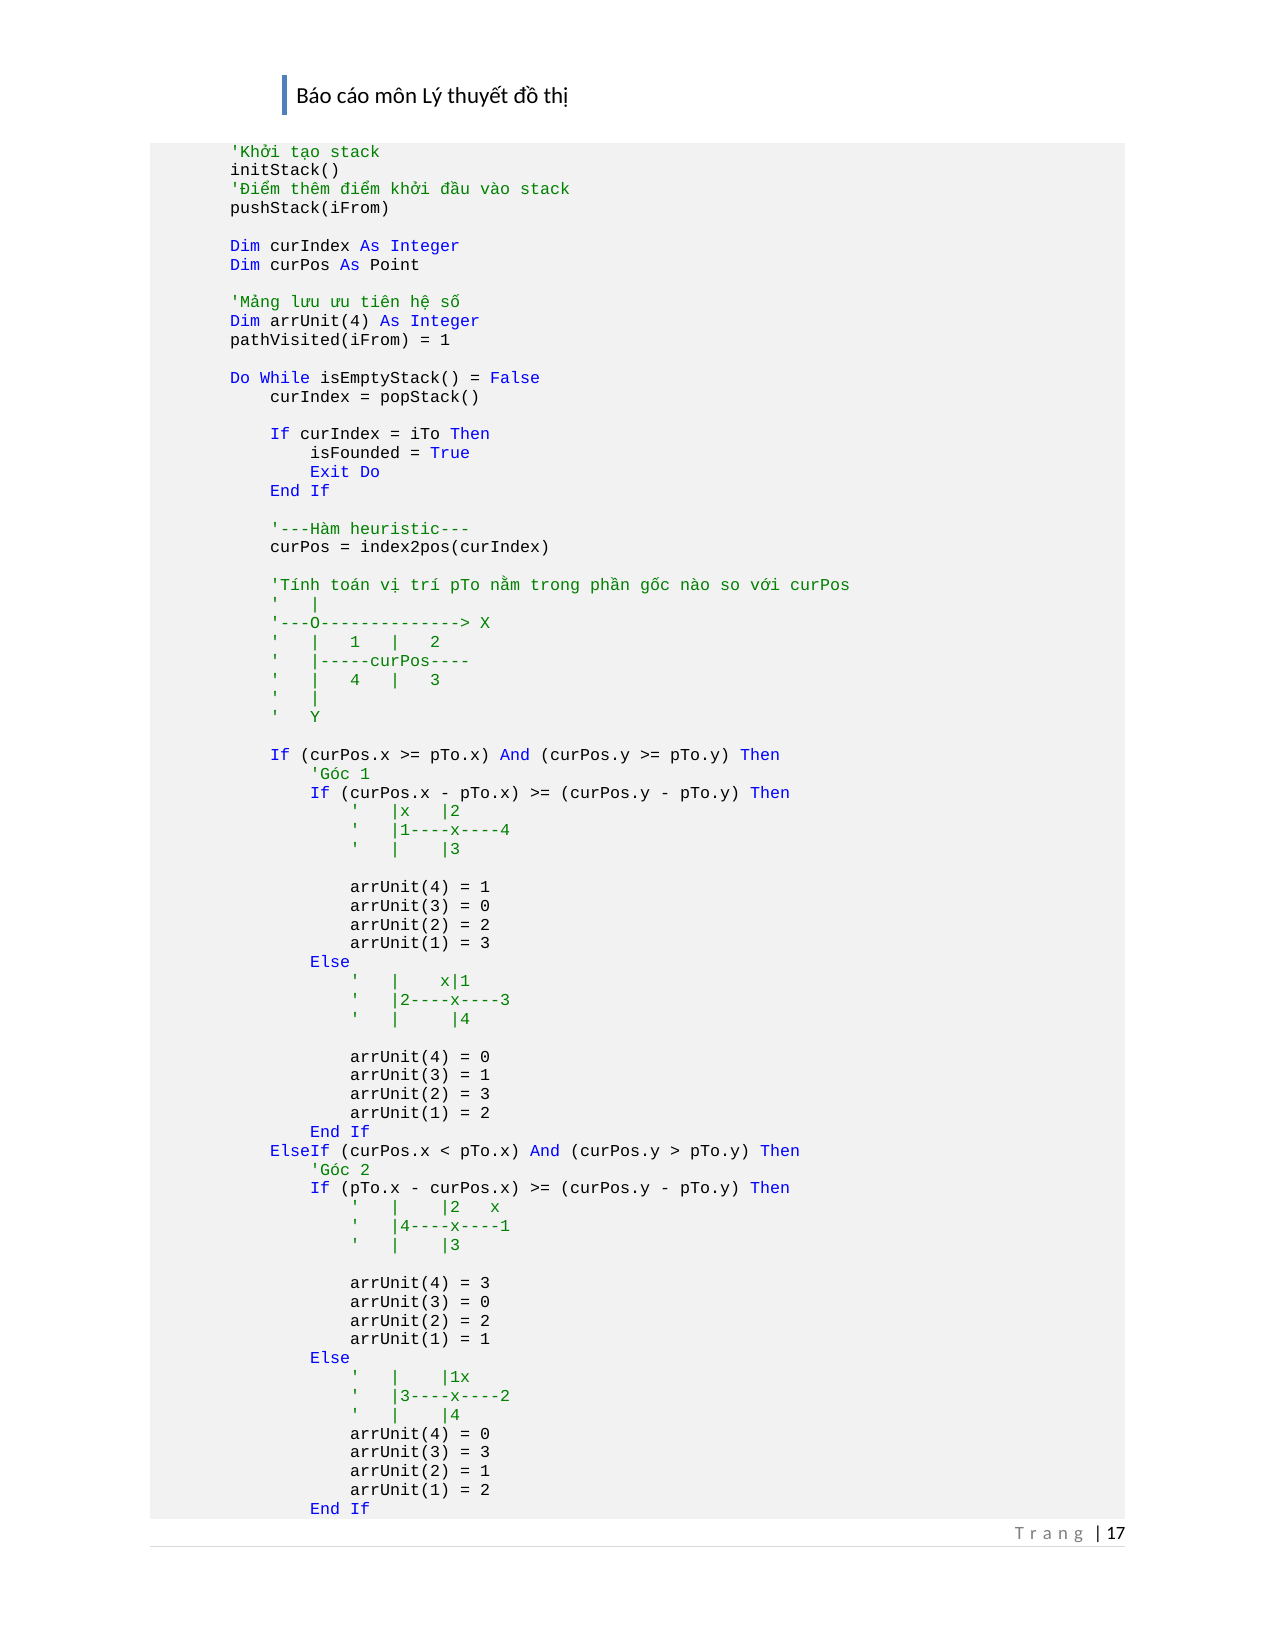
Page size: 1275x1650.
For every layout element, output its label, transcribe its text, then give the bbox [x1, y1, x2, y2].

text arrUnit(2) = 3 [150, 1086, 1125, 1105]
text arrUnit(1) = 2 [150, 1482, 1125, 1501]
text pushStack(iFrom) [150, 200, 1125, 218]
text Else [150, 954, 1125, 973]
text arrUnit(2) = 2 [150, 1312, 1125, 1331]
text ' | x|1 [150, 973, 1125, 992]
text 'Điểm thêm điểm khởi đầu vào stack [150, 181, 1125, 200]
text arrUnit(4) = 0 [150, 1048, 1125, 1067]
text ' |2----x----3 [150, 992, 1125, 1010]
text ' | |4 [150, 1406, 1125, 1425]
text '---O--------------> X [150, 614, 1125, 633]
text End If [150, 482, 1125, 501]
text arrUnit(2) = 2 [150, 916, 1125, 935]
text curPos = index2pos(curIndex) [150, 539, 1125, 558]
text arrUnit(3) = 0 [150, 1293, 1125, 1312]
text ' |3----x----2 [150, 1387, 1125, 1406]
text ' Y [150, 709, 1125, 728]
text arrUnit(3) = 1 [150, 1067, 1125, 1086]
text ' | |4 [150, 1010, 1125, 1029]
text ' | |3 [150, 841, 1125, 859]
text Do While isEmptyStack() = False [150, 369, 1125, 388]
text 'Tính toán vị trí pTo nằm trong phần gốc nào so với curPos [150, 577, 1125, 596]
text ' |1----x----4 [150, 822, 1125, 841]
text Dim curIndex As Integer [150, 237, 1125, 256]
text '---Hàm heuristic--- [150, 520, 1125, 539]
text End If [150, 1501, 1125, 1519]
text End If [150, 1123, 1125, 1142]
text If (curPos.x >= pTo.x) And (curPos.y >= pTo.y) Then [150, 746, 1125, 765]
text Dim arrUnit(4) As Integer [150, 313, 1125, 332]
text 'Mảng lưu ưu tiên hệ số [150, 294, 1125, 313]
text Else [150, 1350, 1125, 1369]
text arrUnit(1) = 3 [150, 935, 1125, 954]
text arrUnit(4) = 3 [150, 1274, 1125, 1293]
text ' | [150, 596, 1125, 614]
text arrUnit(4) = 1 [150, 878, 1125, 897]
text ElseIf (curPos.x < pTo.x) And (curPos.y > pTo.y) Then [150, 1142, 1125, 1161]
text arrUnit(4) = 0 [150, 1425, 1125, 1444]
text ' | [150, 690, 1125, 709]
text 'Khởi tạo stack [150, 143, 1125, 162]
text arrUnit(3) = 0 [150, 897, 1125, 916]
text ' | 4 | 3 [150, 671, 1125, 690]
text ' | |3 [150, 1237, 1125, 1256]
text arrUnit(2) = 1 [150, 1463, 1125, 1482]
text arrUnit(3) = 3 [150, 1444, 1125, 1463]
text pathVisited(iFrom) = 1 [150, 332, 1125, 351]
text ' |x |2 [150, 803, 1125, 822]
text 'Góc 2 [150, 1161, 1125, 1180]
text ' | |1x [150, 1369, 1125, 1387]
text Dim curPos As Point [150, 256, 1125, 275]
text If curIndex = iTo Then [150, 426, 1125, 445]
text ' | |2 x [150, 1199, 1125, 1218]
text initStack() [150, 162, 1125, 181]
text ' |-----curPos---- [150, 652, 1125, 671]
text ' |4----x----1 [150, 1218, 1125, 1237]
text 'Góc 1 [150, 765, 1125, 784]
text arrUnit(1) = 1 [150, 1331, 1125, 1350]
text arrUnit(1) = 2 [150, 1105, 1125, 1123]
text If (curPos.x - pTo.x) >= (curPos.y - pTo.y) Then [150, 784, 1125, 803]
text ' | 1 | 2 [150, 633, 1125, 652]
text isFounded = True [150, 445, 1125, 464]
text Exit Do [150, 464, 1125, 482]
text curIndex = popStack() [150, 388, 1125, 407]
text If (pTo.x - curPos.x) >= (curPos.y - pTo.y) Then [150, 1180, 1125, 1199]
